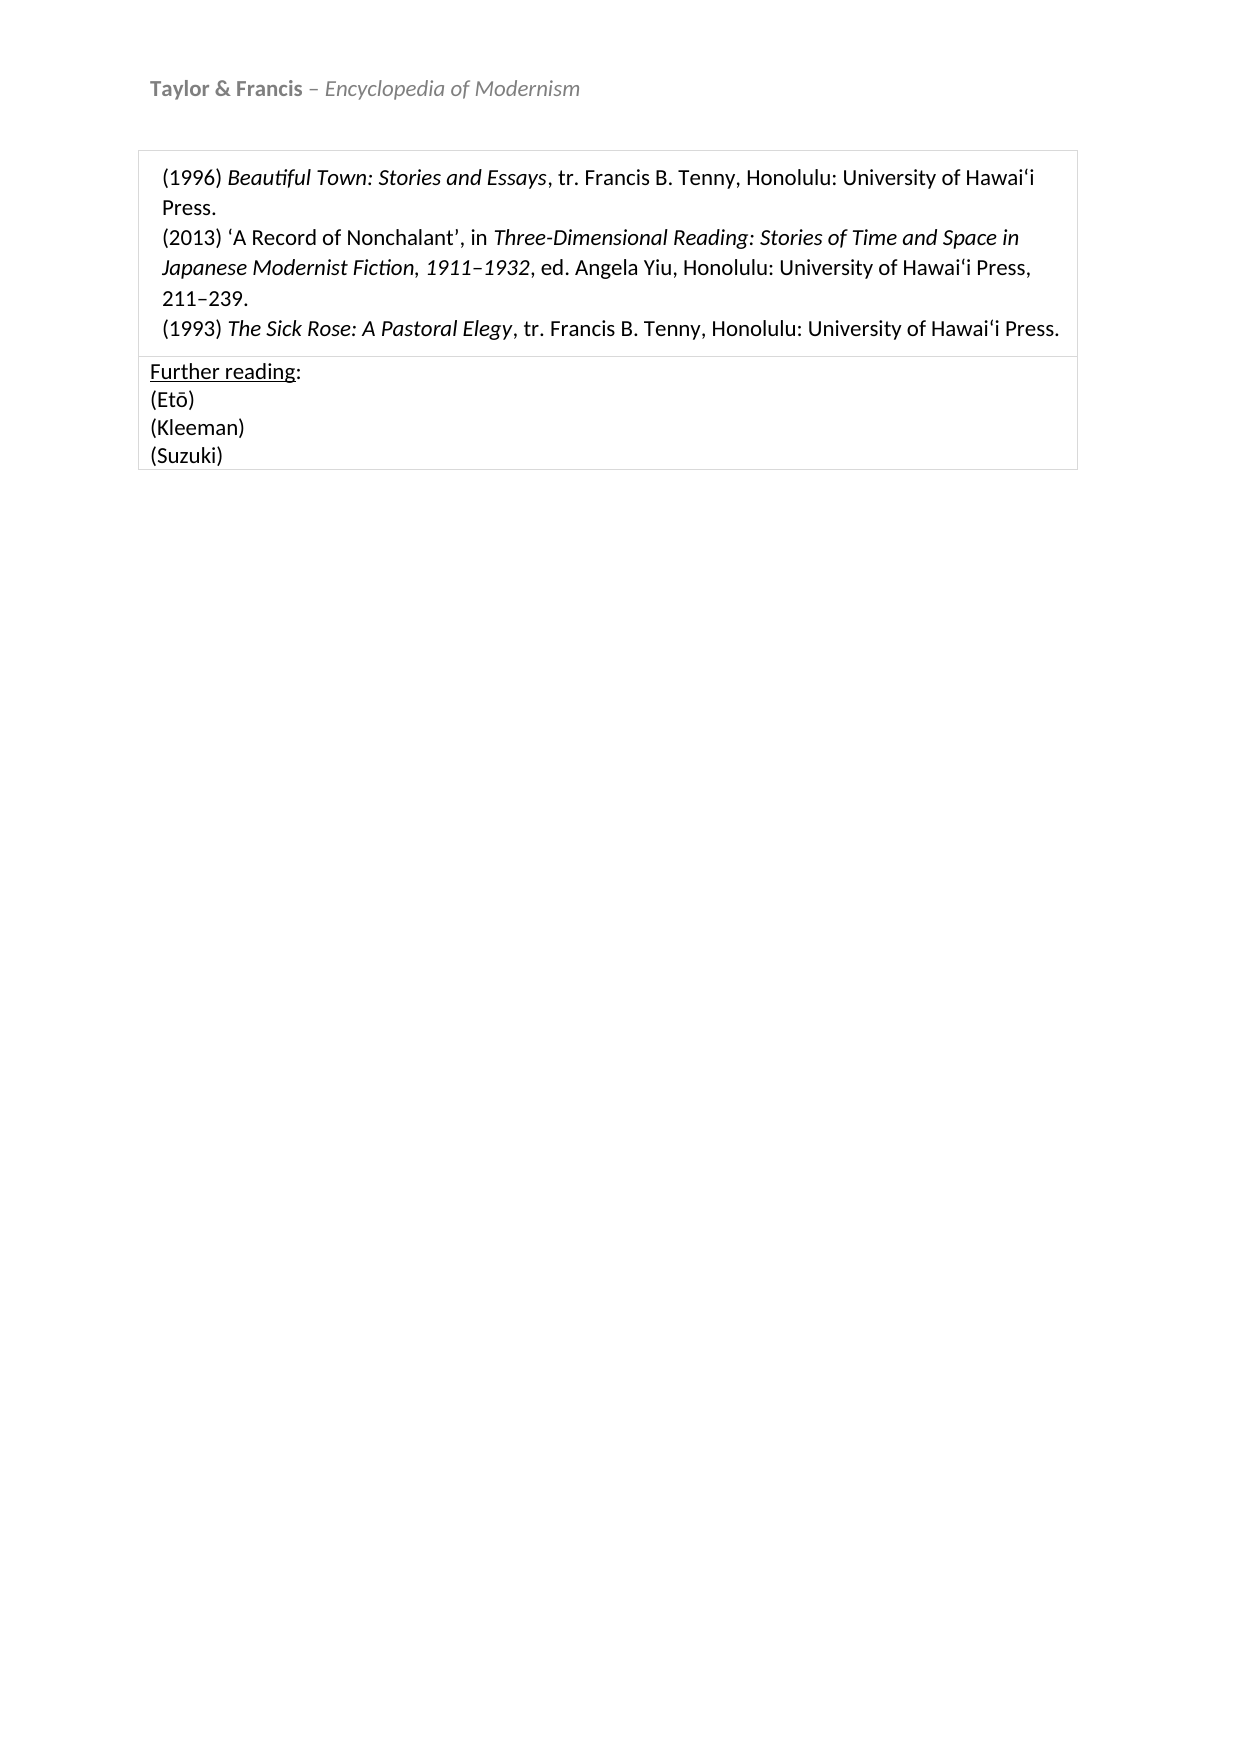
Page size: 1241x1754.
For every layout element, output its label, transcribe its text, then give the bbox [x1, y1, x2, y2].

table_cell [139, 151, 1077, 356]
table_cell Further reading: (Etō) (Kleeman) (Suzuki) [139, 357, 1077, 469]
